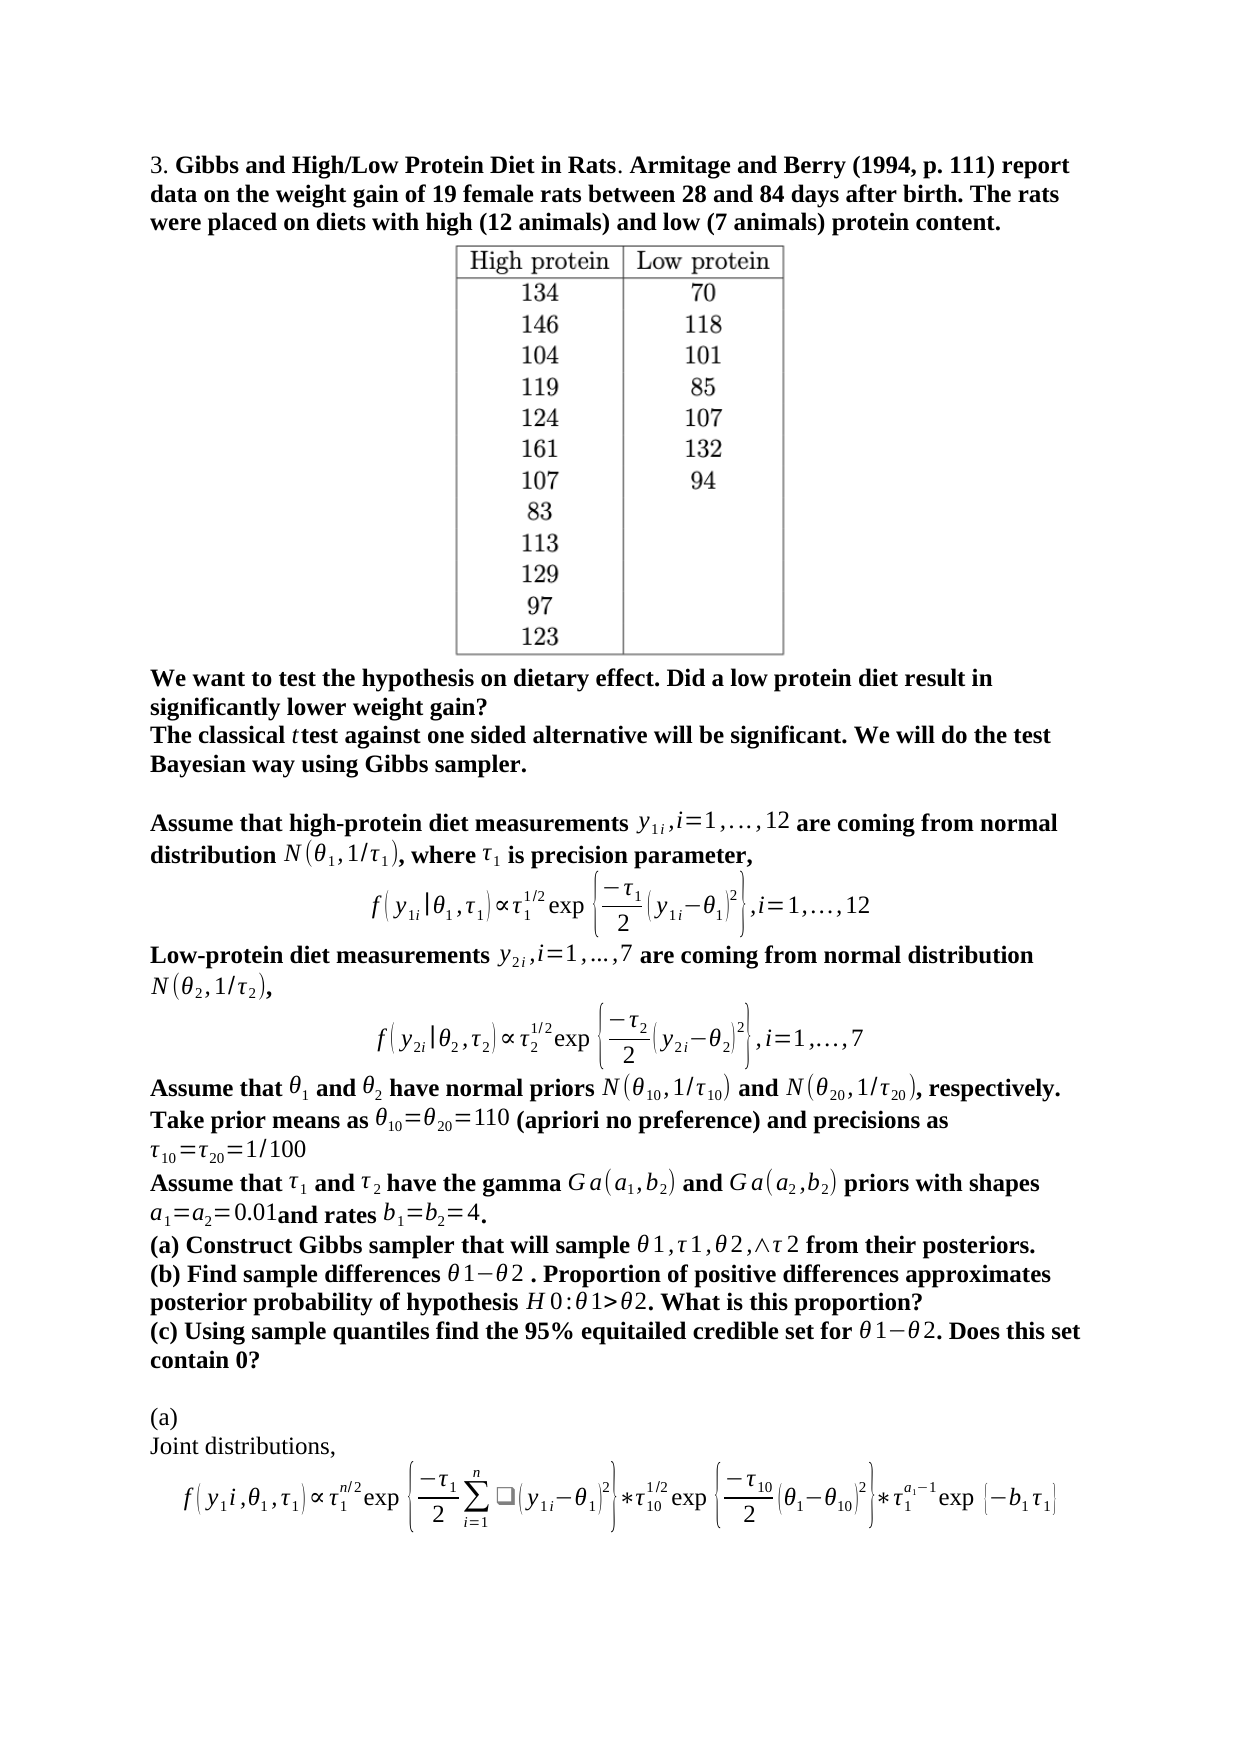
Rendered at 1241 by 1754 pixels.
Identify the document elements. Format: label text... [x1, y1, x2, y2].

text Low-protein diet measurements are coming from normal distribution [150, 939, 1090, 971]
text The classical test against one sided alternative will be significant. We will do the test Bayesian way using Gibbs sampler. [150, 721, 1090, 778]
text Assume that high-protein diet measurements are coming from normal distribution , where is precision parameter, [150, 807, 1090, 870]
text 3. Gibbs and High/Low Protein Diet in Rats. Armitage and Berry (1994, p. 111) report data on the weight gain of 19 female rats between 28 and 84 days after birth. The rats were placed on diets with high (12 animals) and low (7 animals) protein content. [150, 150, 1090, 236]
picture [447, 236, 793, 664]
text We want to test the hypothesis on dietary effect. Did a low protein diet result in significantly lower weight gain? [150, 663, 1090, 721]
text (c) Using sample quantiles find the 95% equitailed credible set for . Does this set contain 0? [150, 1316, 1090, 1374]
text Joint distributions, [150, 1431, 1090, 1460]
text Assume that and have the gamma and priors with shapes and rates . [150, 1167, 1090, 1230]
text (a) [150, 1402, 1090, 1431]
text Assume that and have normal priors and , respectively. Take prior means as (apriori no preference) and precisions as [150, 1072, 1090, 1167]
text , [150, 971, 1090, 1003]
text (b) Find sample differences . Proportion of positive differences approximates posterior probability of hypothesis . What is this proportion? [150, 1259, 1090, 1316]
text (a) Construct Gibbs sampler that will sample from their posteriors. [150, 1230, 1090, 1259]
